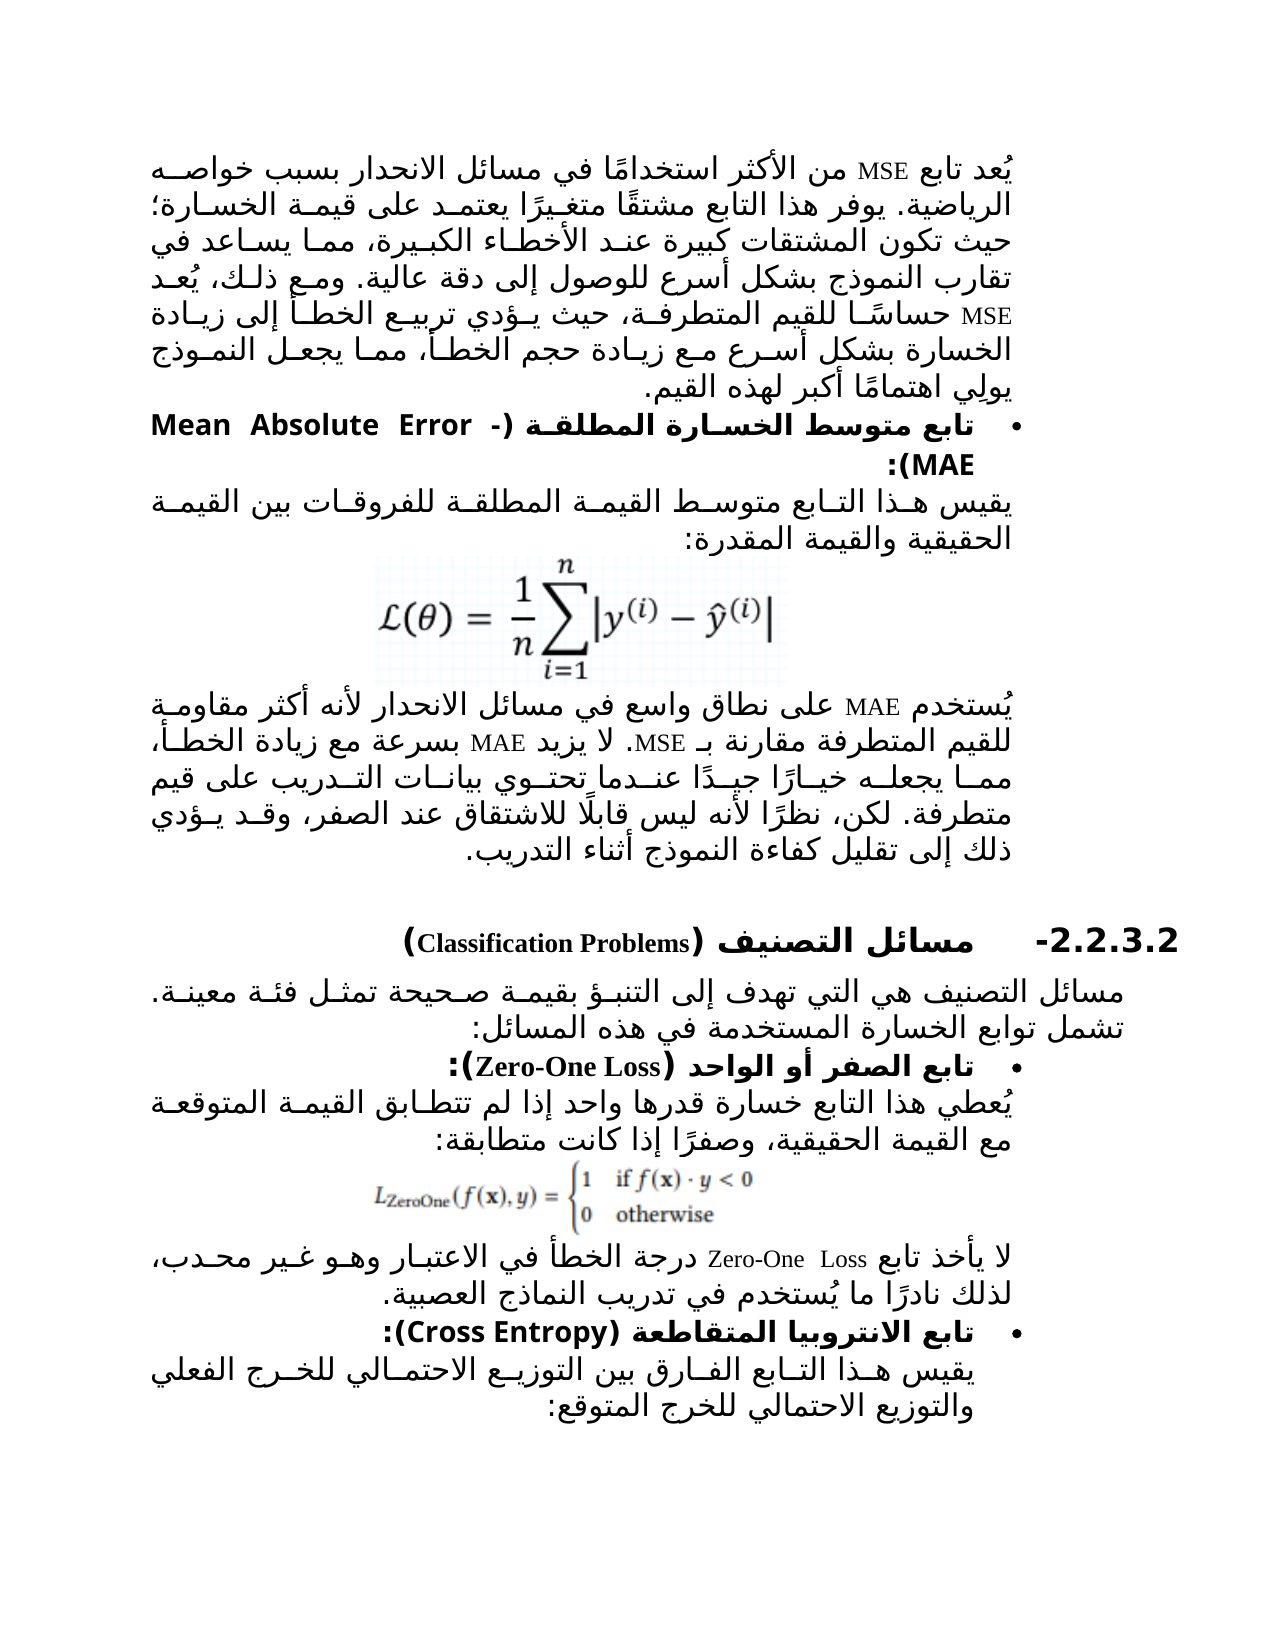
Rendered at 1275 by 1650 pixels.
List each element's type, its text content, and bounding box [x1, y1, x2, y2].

picture [362, 1157, 800, 1239]
text يُعد تابع MSE من الأكثر استخدامًا في مسائل الانحدار بسبب خواصه الرياضية. يوفر هذا التابع مشتقًا متغيرًا يعتمد على قيمة الخسارة؛ حيث تكون المشتقات كبيرة عند الأخطاء الكبيرة، مما يساعد في تقارب النموذج بشكل أسرع للوصول إلى دقة عالية. ومع ذلك، يُعد MSE حساسًا للقيم المتطرفة، حيث يؤدي تربيع الخطأ إلى زيادة الخسارة بشكل أسرع مع زيادة حجم الخطأ، مما يجعل النموذج يولِي اهتمامًا أكبر لهذه القيم. [150, 150, 1012, 404]
list تابع الصفر أو الواحد (Zero-One Loss): [150, 1046, 1012, 1085]
text يُعطي هذا التابع خسارة قدرها واحد إذا لم تتطابق القيمة المتوقعة مع القيمة الحقيقية، وصفرًا إذا كانت متطابقة: [150, 1085, 1012, 1157]
list تابع الانتروبيا المتقاطعة (Cross Entropy): [150, 1311, 1012, 1351]
list تابع متوسط الخسارة المطلقة (Mean Absolute Error - MAE): [150, 404, 1012, 484]
text يُستخدم MAE على نطاق واسع في مسائل الانحدار لأنه أكثر مقاومة للقيم المتطرفة مقارنة بـ MSE. لا يزيد MAE بسرعة مع زيادة الخطأ، مما يجعله خيارًا جيدًا عندما تحتوي بيانات التدريب على قيم متطرفة. لكن، نظرًا لأنه ليس قابلًا للاشتقاق عند الصفر، وقد يؤدي ذلك إلى تقليل كفاءة النموذج أثناء التدريب. [150, 686, 1012, 868]
text يقيس هذا التابع متوسط القيمة المطلقة للفروقات بين القيمة الحقيقية والقيمة المقدرة: [150, 484, 1012, 557]
text لا يأخذ تابع Zero-One Loss درجة الخطأ في الاعتبار وهو غير محدب، لذلك نادرًا ما يُستخدم في تدريب النماذج العصبية. [150, 1239, 1012, 1311]
list يقيس هذا التابع الفارق بين التوزيع الاحتمالي للخرج الفعلي والتوزيع الاحتمالي للخرج المتوقع: [150, 1351, 975, 1424]
text مسائل التصنيف (Classification Problems) [150, 922, 1035, 961]
picture [374, 556, 789, 687]
text مسائل التصنيف هي التي تهدف إلى التنبؤ بقيمة صحيحة تمثل فئة معينة. تشمل توابع الخسارة المستخدمة في هذه المسائل: [150, 973, 1125, 1046]
